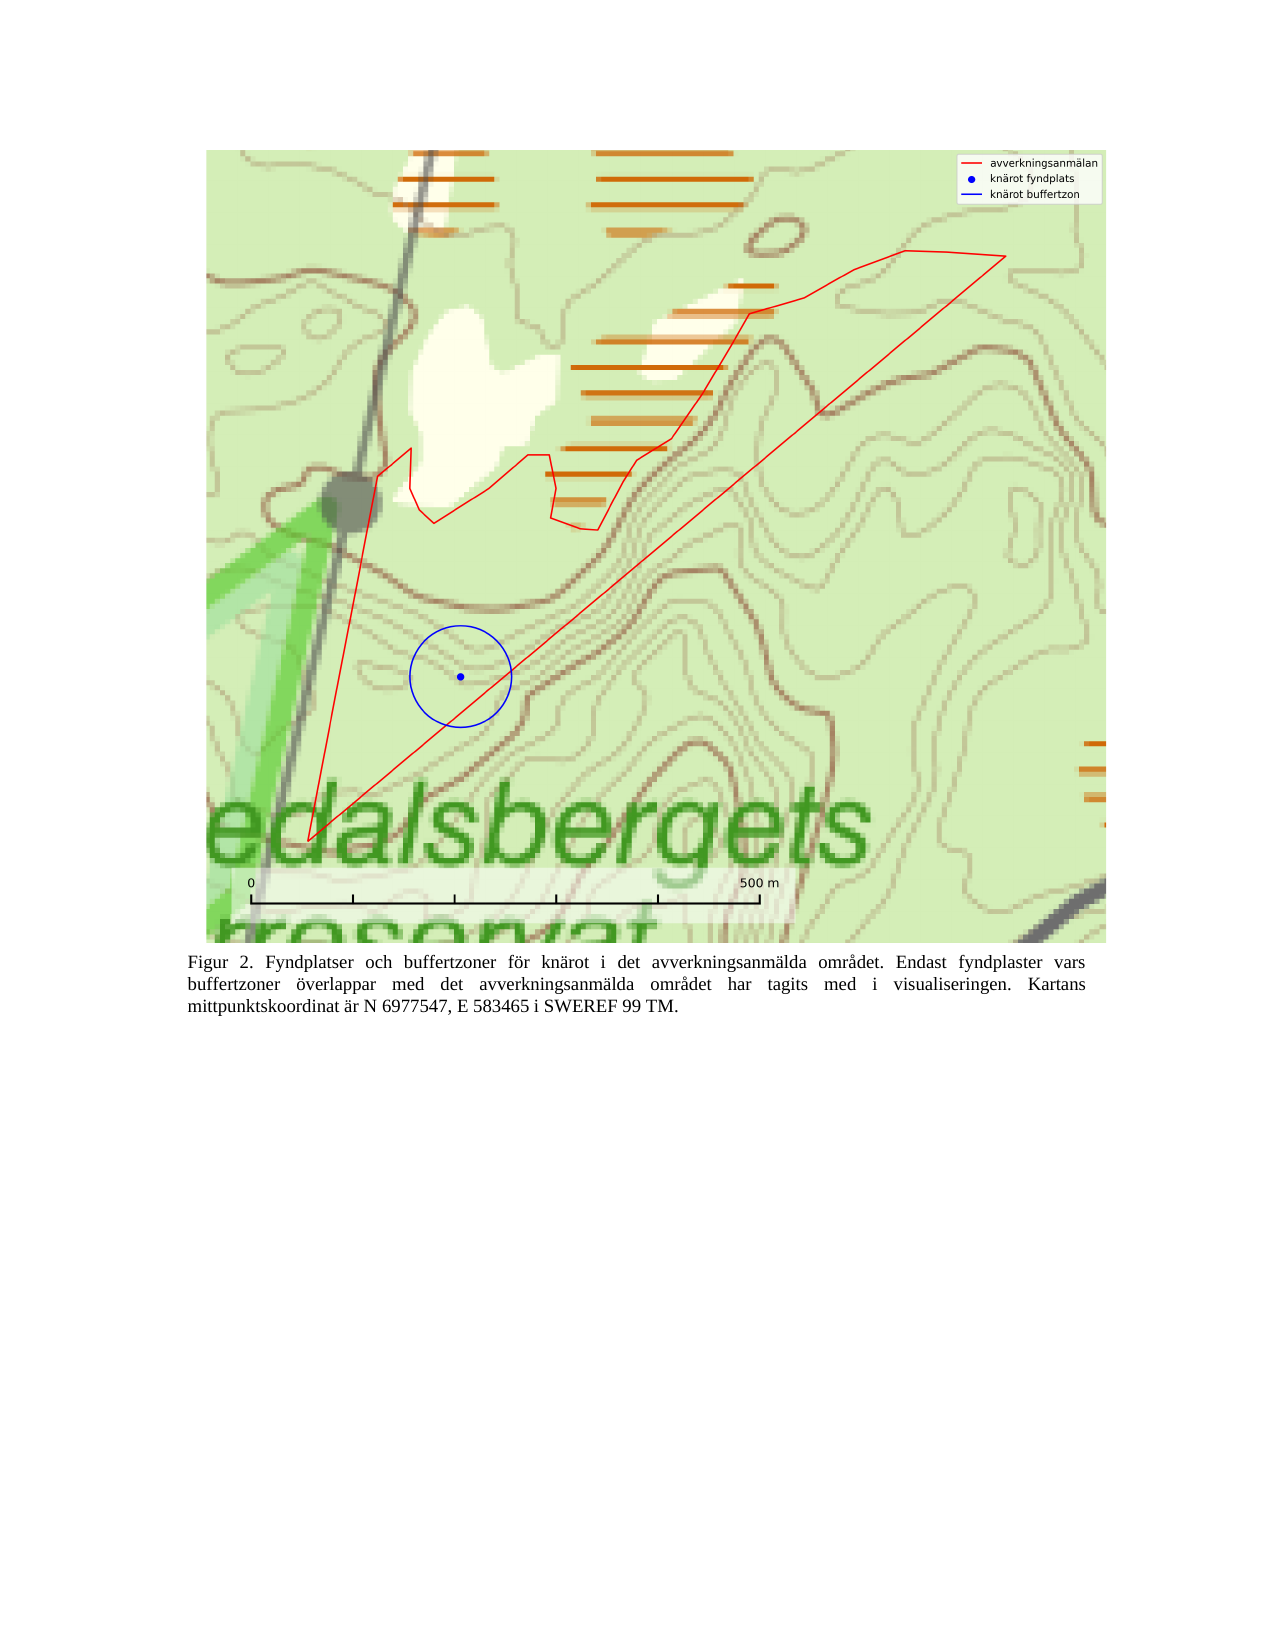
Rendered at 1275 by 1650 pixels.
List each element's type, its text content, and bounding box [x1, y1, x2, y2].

text Figur 2. Fyndplatser och buffertzoner för knärot i det avverkningsanmälda området. Endast fyndplaster vars buffertzoner överlappar med det avverkningsanmälda området har tagits med i visualiseringen. Kartans mittpunktskoordinat är N 6977547, E 583465 i SWEREF 99 TM. [187, 951, 1087, 1016]
picture [206, 150, 1107, 943]
